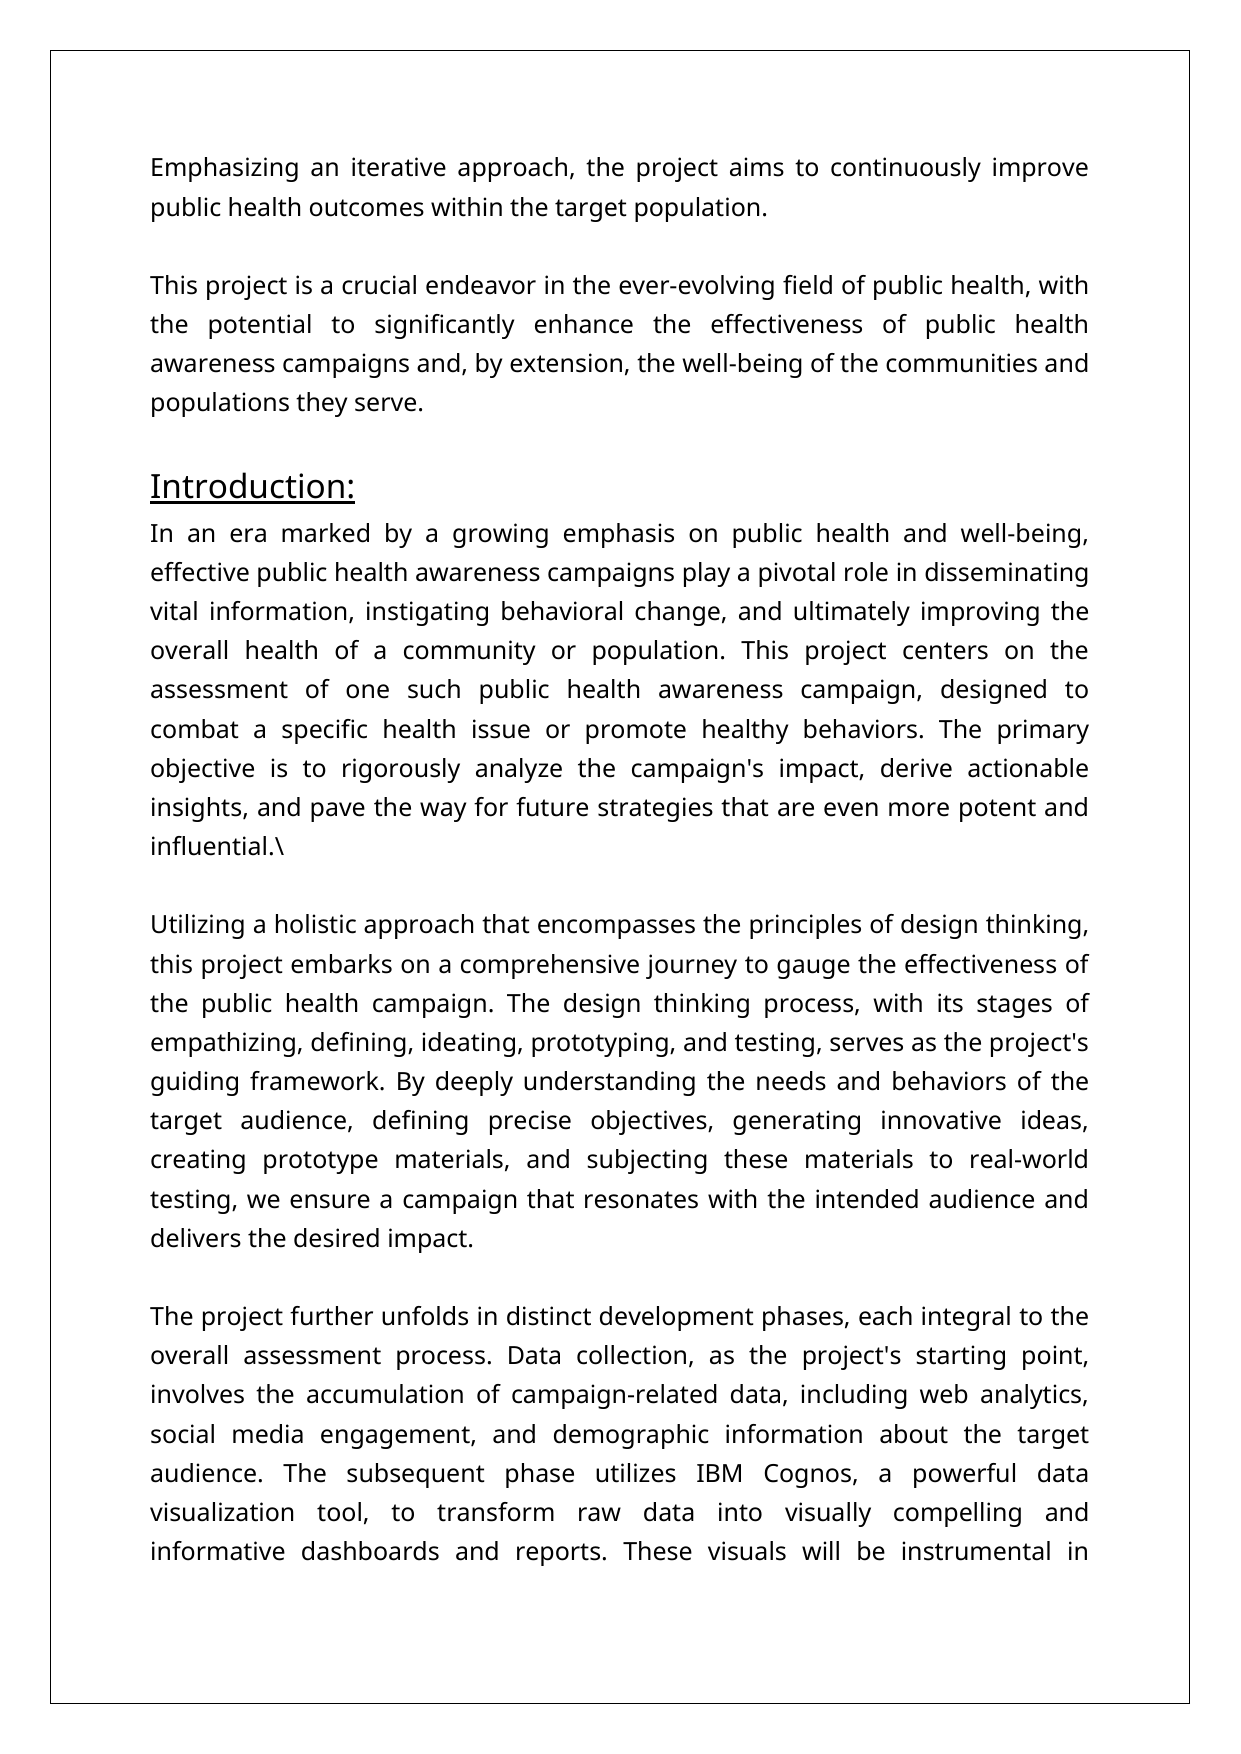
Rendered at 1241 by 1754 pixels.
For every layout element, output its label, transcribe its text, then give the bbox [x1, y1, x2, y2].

text Introduction: [150, 463, 1090, 509]
text In an era marked by a growing emphasis on public health and well-being, effective public health awareness campaigns play a pivotal role in disseminating vital information, instigating behavioral change, and ultimately improving the overall health of a community or population. This project centers on the assessment of one such public health awareness campaign, designed to combat a specific health issue or promote healthy behaviors. The primary objective is to rigorously analyze the campaign's impact, derive actionable insights, and pave the way for future strategies that are even more potent and influential.\ [150, 516, 1090, 863]
text Utilizing a holistic approach that encompasses the principles of design thinking, this project embarks on a comprehensive journey to gauge the effectiveness of the public health campaign. The design thinking process, with its stages of empathizing, defining, ideating, prototyping, and testing, serves as the project's guiding framework. By deeply understanding the needs and behaviors of the target audience, defining precise objectives, generating innovative ideas, creating prototype materials, and subjecting these materials to real-world testing, we ensure a campaign that resonates with the intended audience and delivers the desired impact. [150, 907, 1090, 1254]
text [150, 1299, 1090, 1568]
text This project is a crucial endeavor in the ever-evolving field of public health, with the potential to significantly enhance the effectiveness of public health awareness campaigns and, by extension, the well-being of the communities and populations they serve. [150, 267, 1090, 419]
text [150, 150, 1090, 223]
